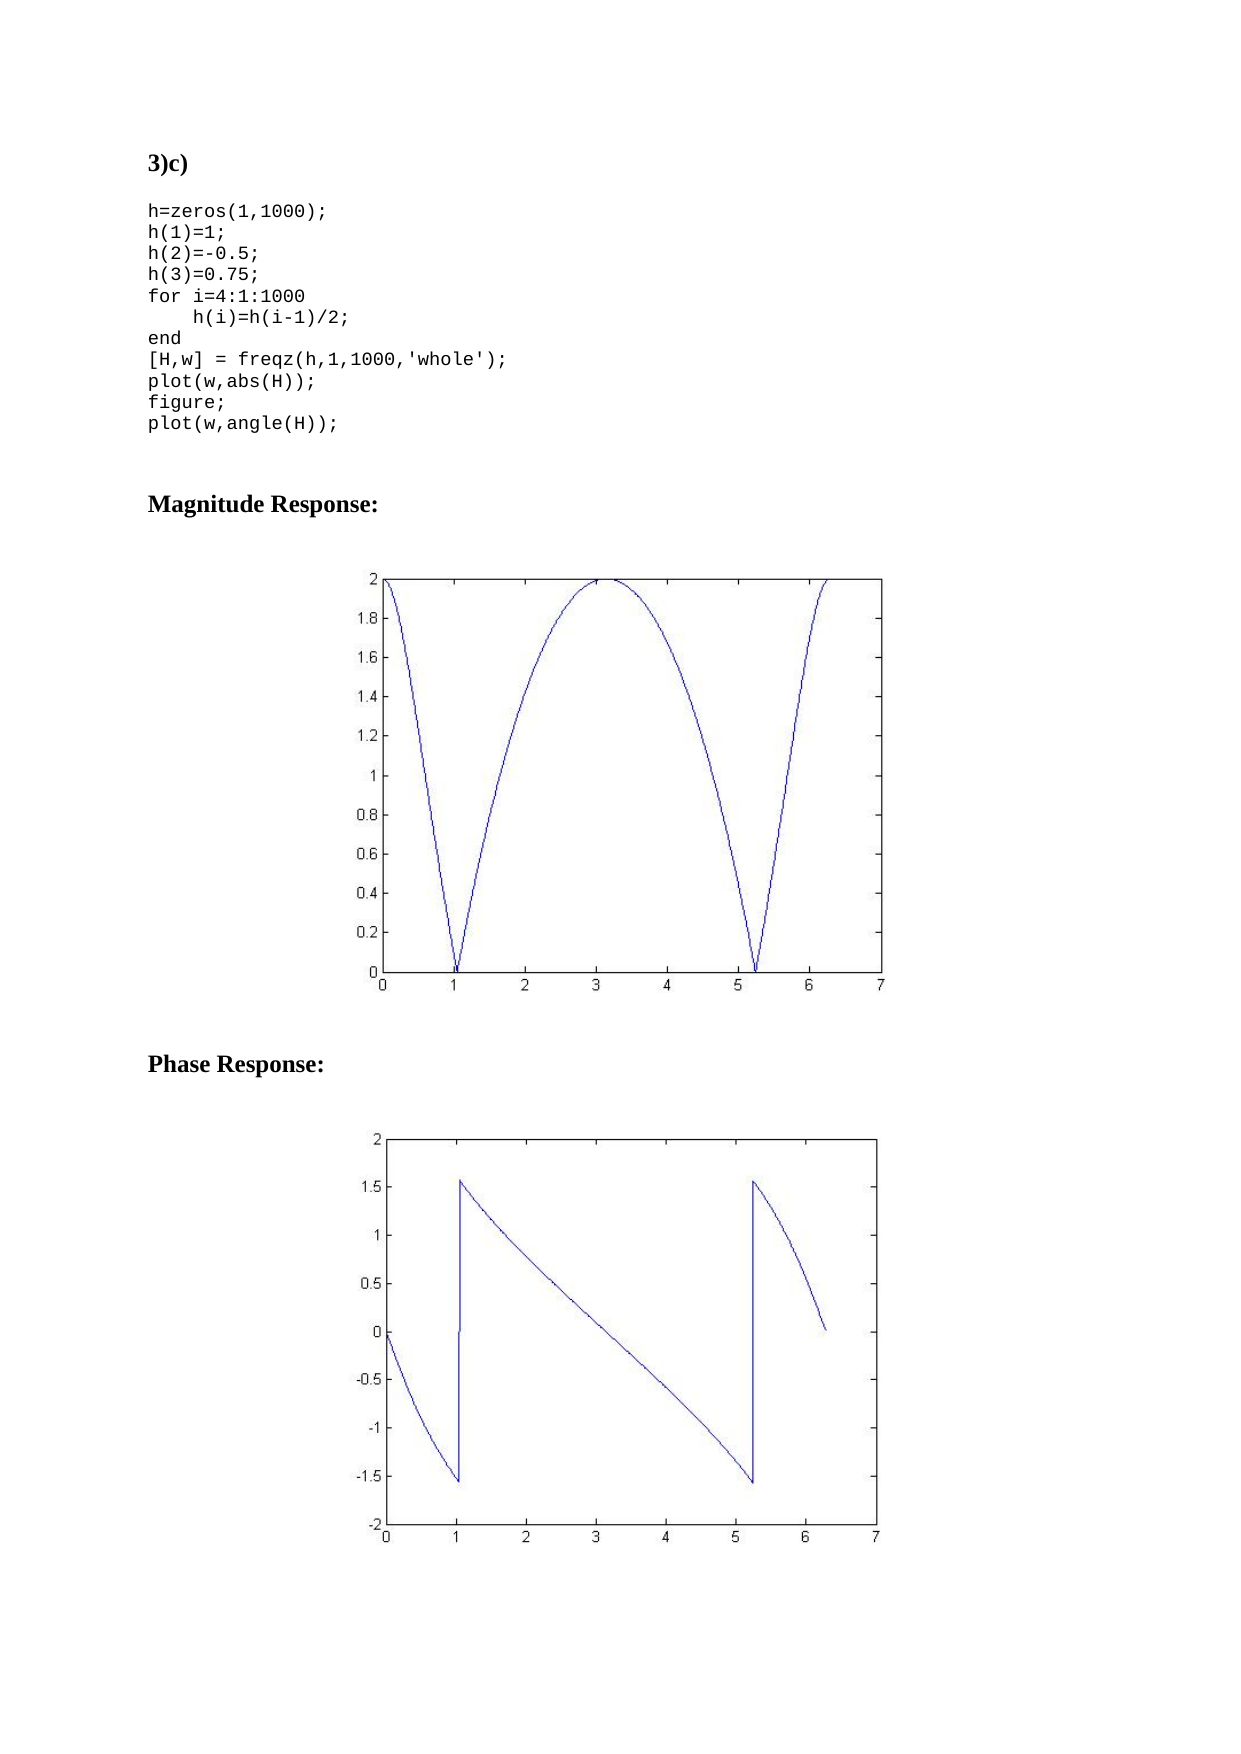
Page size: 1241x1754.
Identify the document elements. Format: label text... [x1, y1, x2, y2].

text 3)c) [148, 148, 1093, 176]
text [H,w] = freqz(h,1,1000,'whole'); [148, 350, 1093, 371]
text h=zeros(1,1000); [148, 201, 1093, 223]
text Phase Response: [148, 1049, 1093, 1078]
text h(2)=-0.5; [148, 244, 1093, 265]
text plot(w,angle(H)); [148, 414, 1093, 435]
text h(1)=1; [148, 223, 1093, 244]
text h(i)=h(i-1)/2; [148, 308, 1093, 329]
picture [299, 542, 942, 1025]
text figure; [148, 393, 1093, 414]
text plot(w,abs(H)); [148, 371, 1093, 393]
text h(3)=0.75; [148, 265, 1093, 286]
text Magnitude Response: [148, 489, 1093, 518]
text end [148, 329, 1093, 350]
picture [304, 1103, 936, 1576]
text for i=4:1:1000 [148, 286, 1093, 308]
